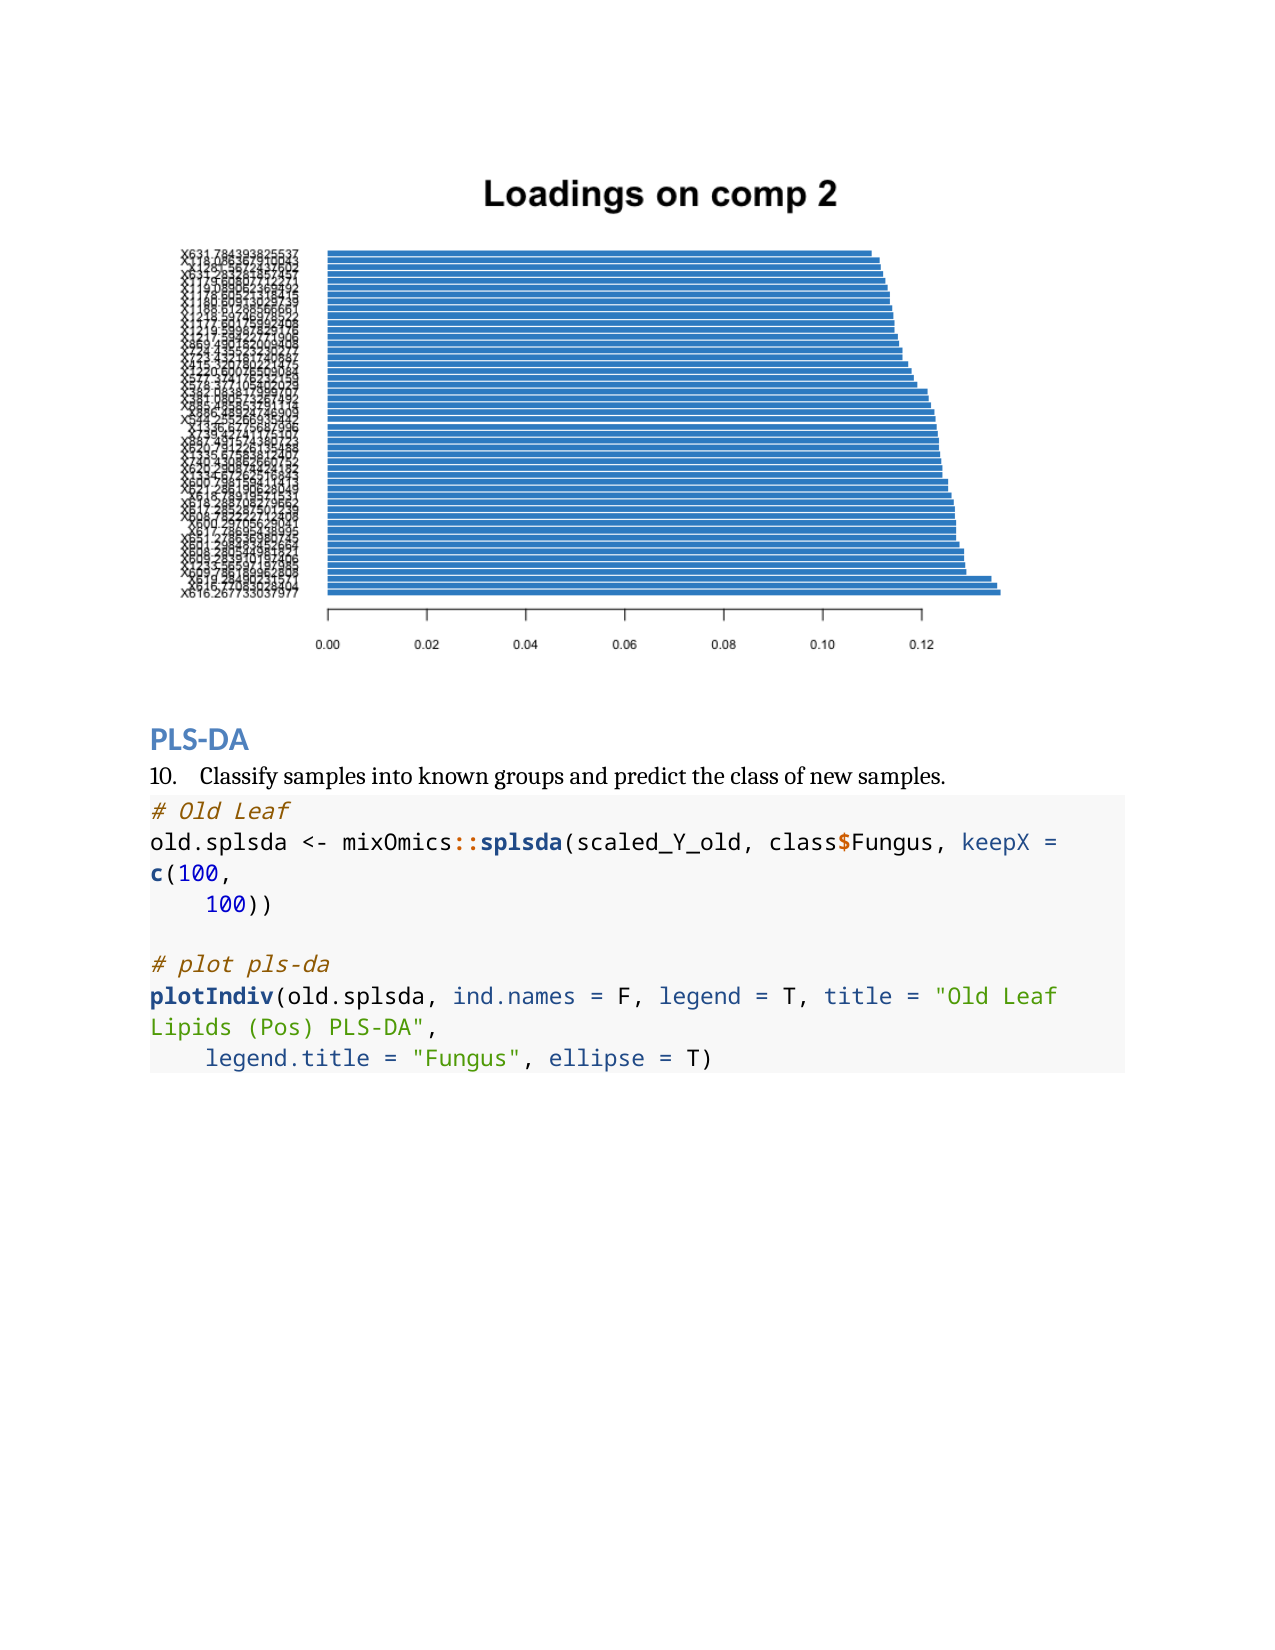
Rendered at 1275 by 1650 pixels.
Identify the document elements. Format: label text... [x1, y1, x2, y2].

text # Old Leaf old.splsda <- mixOmics::splsda(scaled_Y_old, class$Fungus, keepX = c(100, 100)) # plot pls-da plotIndiv(old.splsda, ind.names = F, legend = T, title = "Old Leaf Lipids (Pos) PLS-DA", legend.title = "Fungus", ellipse = T) [150, 795, 1125, 1073]
picture [168, 150, 1044, 697]
list Classify samples into known groups and predict the class of new samples. [150, 762, 1125, 791]
subtitle PLS-DA [150, 718, 1125, 758]
